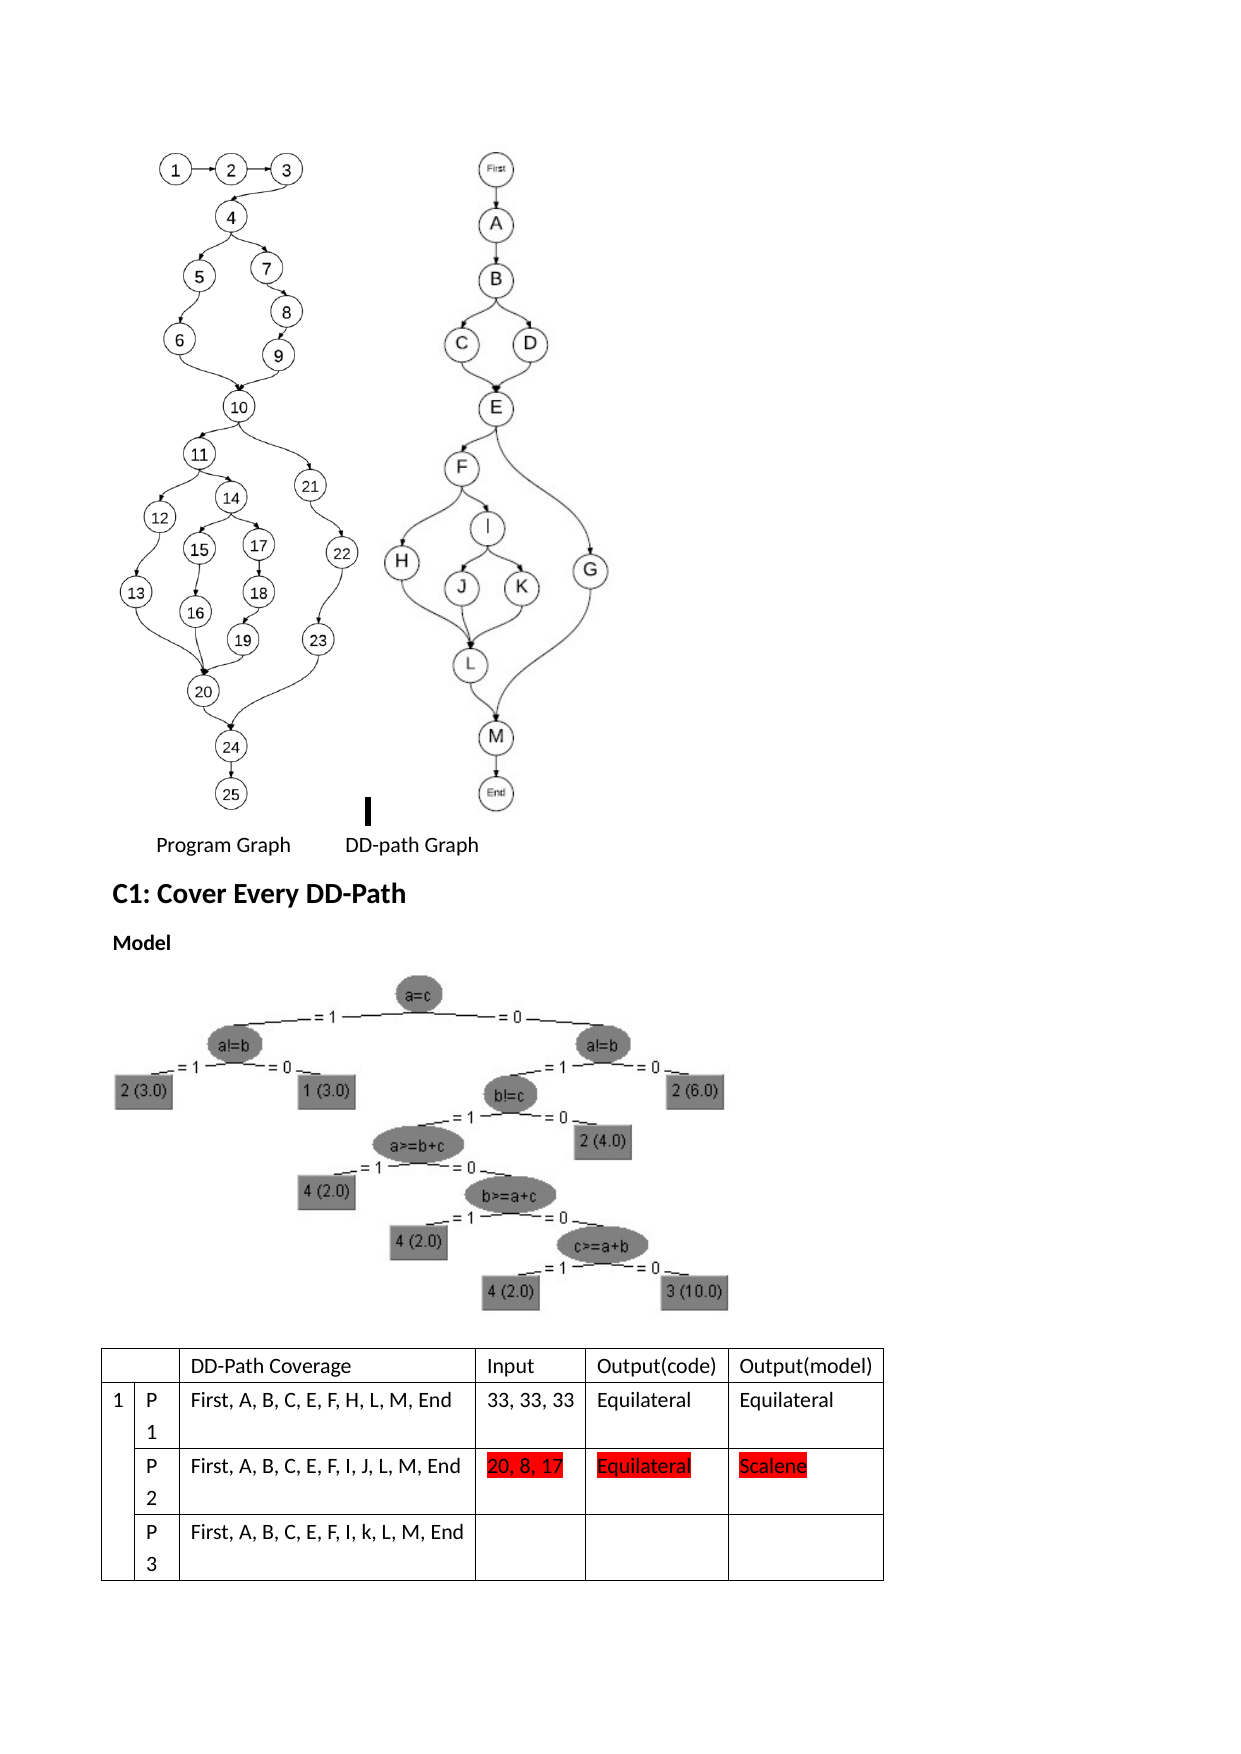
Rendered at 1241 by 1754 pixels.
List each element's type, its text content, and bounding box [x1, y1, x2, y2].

table_cell [586, 1515, 728, 1580]
table_header Output(code) [586, 1349, 728, 1382]
table_cell Equilateral [586, 1383, 728, 1448]
table_cell 33, 33, 33 [476, 1383, 585, 1448]
table_cell Equilateral [586, 1449, 728, 1514]
table_cell 20, 8, 17 [476, 1449, 585, 1514]
table_cell 1 [102, 1383, 134, 1580]
table_cell P1 [135, 1383, 179, 1448]
table_cell First, A, B, C, E, F, H, L, M, End [180, 1383, 475, 1448]
table_cell P2 [135, 1449, 179, 1514]
table_header DD-Path Coverage [180, 1349, 475, 1382]
table_cell [476, 1515, 585, 1580]
table_cell P3 [135, 1515, 179, 1580]
text Program Graph DD-path Graph [112, 828, 1128, 861]
table_header Output(model) [729, 1349, 883, 1382]
picture [112, 146, 366, 821]
table_cell First, A, B, C, E, F, I, k, L, M, End [180, 1515, 475, 1580]
table_header Input [476, 1349, 585, 1382]
picture [371, 145, 622, 821]
table_cell First, A, B, C, E, F, I, J, L, M, End [180, 1449, 475, 1514]
text C1: Cover Every DD-Path [112, 861, 1128, 926]
text Model [112, 926, 1128, 958]
picture [112, 958, 735, 1327]
table_cell [729, 1515, 883, 1580]
table_header [102, 1349, 179, 1382]
table_cell Equilateral [729, 1383, 883, 1448]
table_cell Scalene [729, 1449, 883, 1514]
